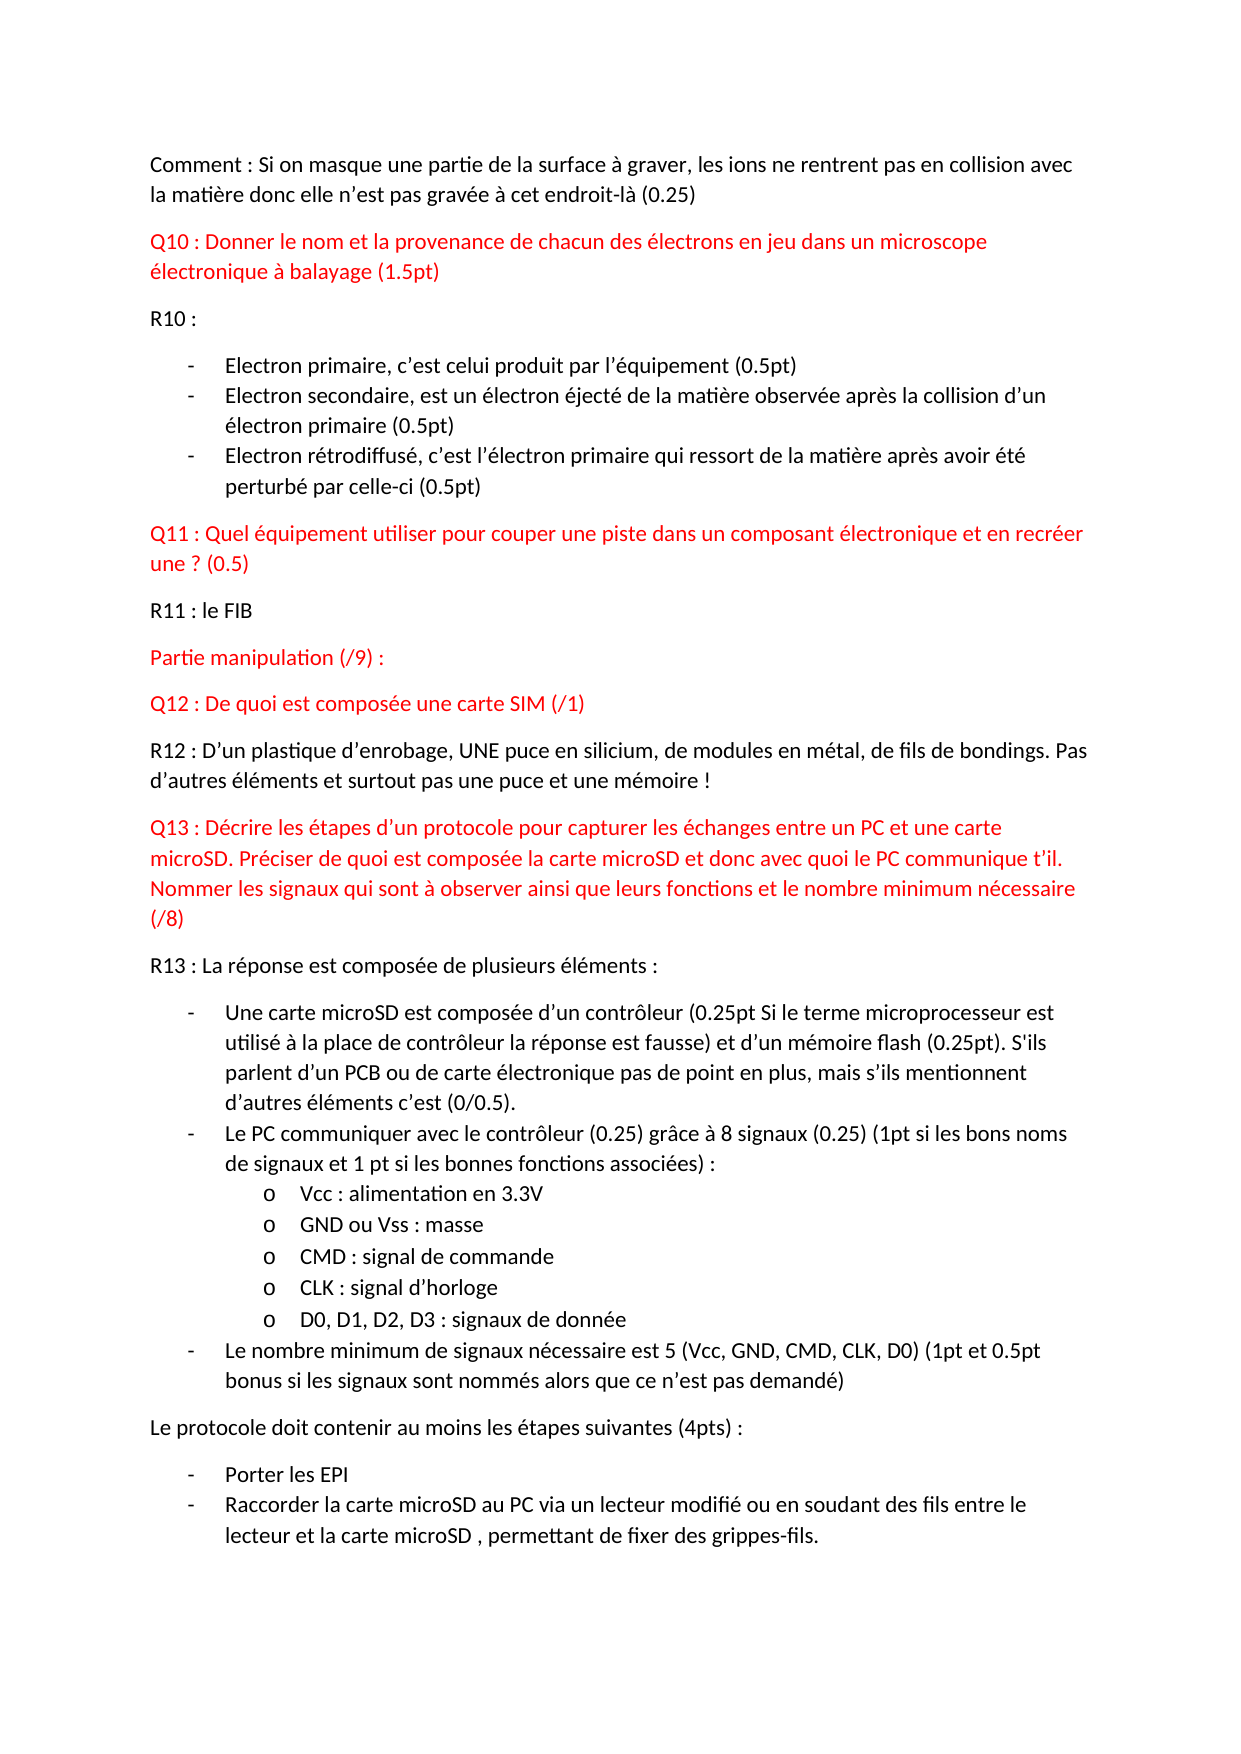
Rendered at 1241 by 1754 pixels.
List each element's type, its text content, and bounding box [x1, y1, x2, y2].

list D0, D1, D2, D3 : signaux de donnée [262, 1305, 1090, 1334]
list Le PC communiquer avec le contrôleur (0.25) grâce à 8 signaux (0.25) (1pt si les bons noms de signaux et 1 pt si les bonnes fonctions associées) : [187, 1119, 1090, 1177]
list CMD : signal de commande [262, 1242, 1090, 1271]
text R13 : La réponse est composée de plusieurs éléments : [150, 951, 1090, 979]
text Comment : Si on masque une partie de la surface à graver, les ions ne rentrent pas en collision avec la matière donc elle n’est pas gravée à cet endroit-là (0.25) [150, 150, 1090, 208]
list Le nombre minimum de signaux nécessaire est 5 (Vcc, GND, CMD, CLK, D0) (1pt et 0.5pt bonus si les signaux sont nommés alors que ce n’est pas demandé) [187, 1336, 1090, 1395]
list GND ou Vss : masse [262, 1211, 1090, 1240]
list CLK : signal d’horloge [262, 1273, 1090, 1303]
list Electron primaire, c’est celui produit par l’équipement (0.5pt) [187, 351, 1090, 379]
list Porter les EPI [187, 1460, 1090, 1488]
list Vcc : alimentation en 3.3V [262, 1179, 1090, 1208]
list Raccorder la carte microSD au PC via un lecteur modifié ou en soudant des fils entre le lecteur et la carte microSD , permettant de fixer des grippes-fils. [187, 1491, 1090, 1549]
text Q11 : Quel équipement utiliser pour couper une piste dans un composant électronique et en recréer une ? (0.5) [150, 519, 1090, 577]
list Une carte microSD est composée d’un contrôleur (0.25pt Si le terme microprocesseur est utilisé à la place de contrôleur la réponse est fausse) et d’un mémoire flash (0.25pt). S'ils parlent d’un PCB ou de carte électronique pas de point en plus, mais s’ils mentionnent d’autres éléments c’est (0/0.5). [187, 998, 1090, 1117]
text R10 : [150, 304, 1090, 332]
text R11 : le FIB [150, 596, 1090, 624]
text Q10 : Donner le nom et la provenance de chacun des électrons en jeu dans un microscope électronique à balayage (1.5pt) [150, 227, 1090, 285]
list Electron rétrodiffusé, c’est l’électron primaire qui ressort de la matière après avoir été perturbé par celle-ci (0.5pt) [187, 442, 1090, 500]
list Electron secondaire, est un électron éjecté de la matière observée après la collision d’un électron primaire (0.5pt) [187, 381, 1090, 439]
text R12 : D’un plastique d’enrobage, UNE puce en silicium, de modules en métal, de fils de bondings. Pas d’autres éléments et surtout pas une puce et une mémoire ! [150, 736, 1090, 795]
text Le protocole doit contenir au moins les étapes suivantes (4pts) : [150, 1413, 1090, 1442]
text Partie manipulation (/9) : [150, 643, 1090, 671]
text Q13 : Décrire les étapes d’un protocole pour capturer les échanges entre un PC et une carte microSD. Préciser de quoi est composée la carte microSD et donc avec quoi le PC communique t’il. Nommer les signaux qui sont à observer ainsi que leurs fonctions et le nombre minimum nécessaire (/8) [150, 813, 1090, 932]
text Q12 : De quoi est composée une carte SIM (/1) [150, 689, 1090, 718]
